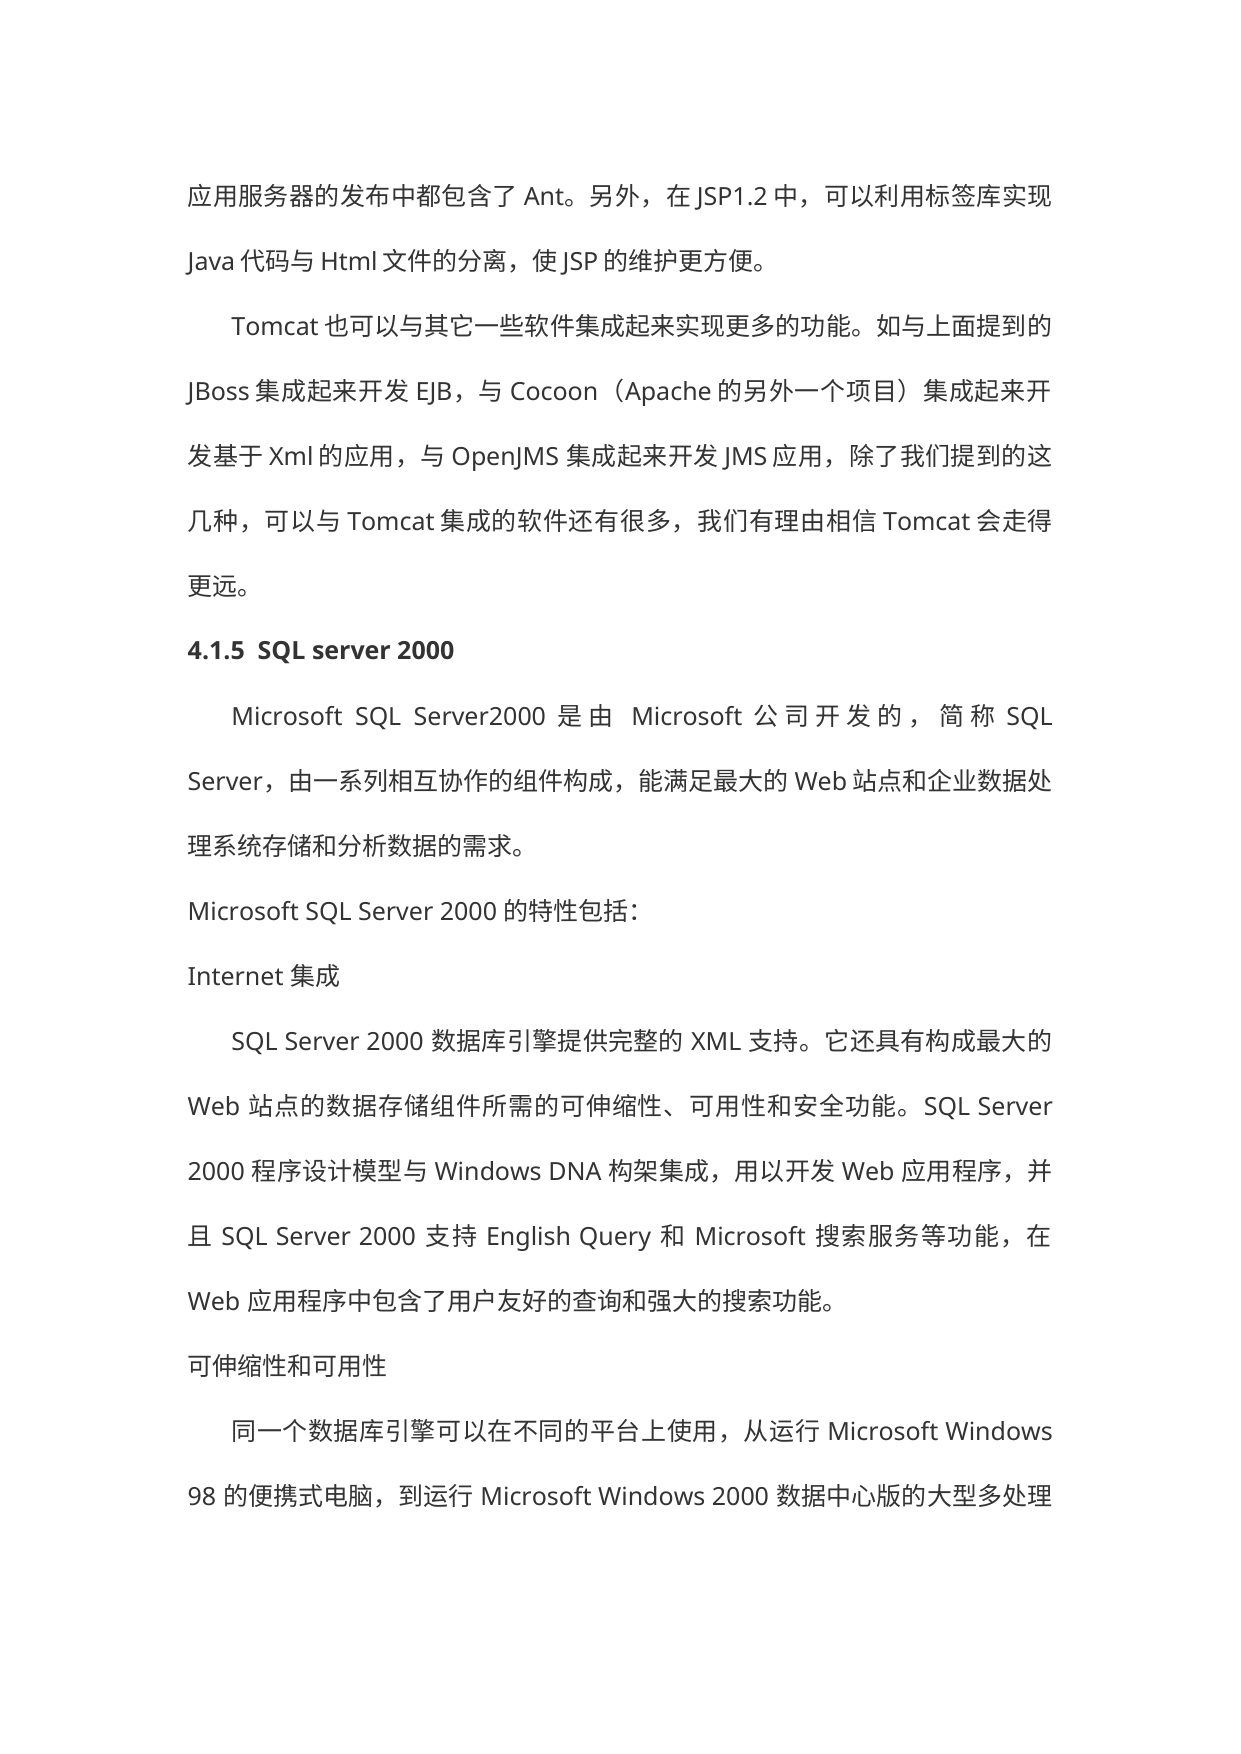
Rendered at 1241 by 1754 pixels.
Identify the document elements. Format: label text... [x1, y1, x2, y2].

text SQL Server 2000 数据库引擎提供完整的 XML 支持。它还具有构成最大的 Web 站点的数据存储组件所需的可伸缩性、可用性和安全功能。SQL Server 2000 程序设计模型与 Windows DNA 构架集成，用以开发 Web 应用程序，并且 SQL Server 2000 支持 English Query 和 Microsoft 搜索服务等功能，在 Web 应用程序中包含了用户友好的查询和强大的搜索功能。 [187, 1007, 1053, 1097]
text SQL Server 2000 数据库引擎提供完整的 XML 支持。它还具有构成最大的 Web 站点的数据存储组件所需的可伸缩性、可用性和安全功能。SQL Server 2000 程序设计模型与 Windows DNA 构架集成，用以开发 Web 应用程序，并且 SQL Server 2000 支持 English Query 和 Microsoft 搜索服务等功能，在 Web 应用程序中包含了用户友好的查询和强大的搜索功能。 [187, 1098, 1053, 1332]
text Microsoft SQL Server2000是由 Microsoft公司开发的，简称SQL Server，由一系列相互协作的组件构成，能满足最大的Web站点和企业数据处理系统存储和分析数据的需求。 [187, 682, 1053, 877]
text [187, 162, 1053, 292]
text Microsoft SQL Server 2000 的特性包括： [187, 877, 1053, 942]
text 4.1.5 SQL server 2000 [187, 617, 1053, 682]
text Tomcat也可以与其它一些软件集成起来实现更多的功能。如与上面提到的JBoss集成起来开发EJB，与Cocoon（Apache的另外一个项目）集成起来开发基于Xml的应用，与OpenJMS 集成起来开发JMS应用，除了我们提到的这几种，可以与Tomcat集成的软件还有很多，我们有理由相信Tomcat会走得更远。 [187, 292, 1053, 617]
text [187, 1397, 1053, 1527]
text Internet 集成 [187, 942, 1053, 1007]
text 可伸缩性和可用性 [187, 1332, 1053, 1397]
